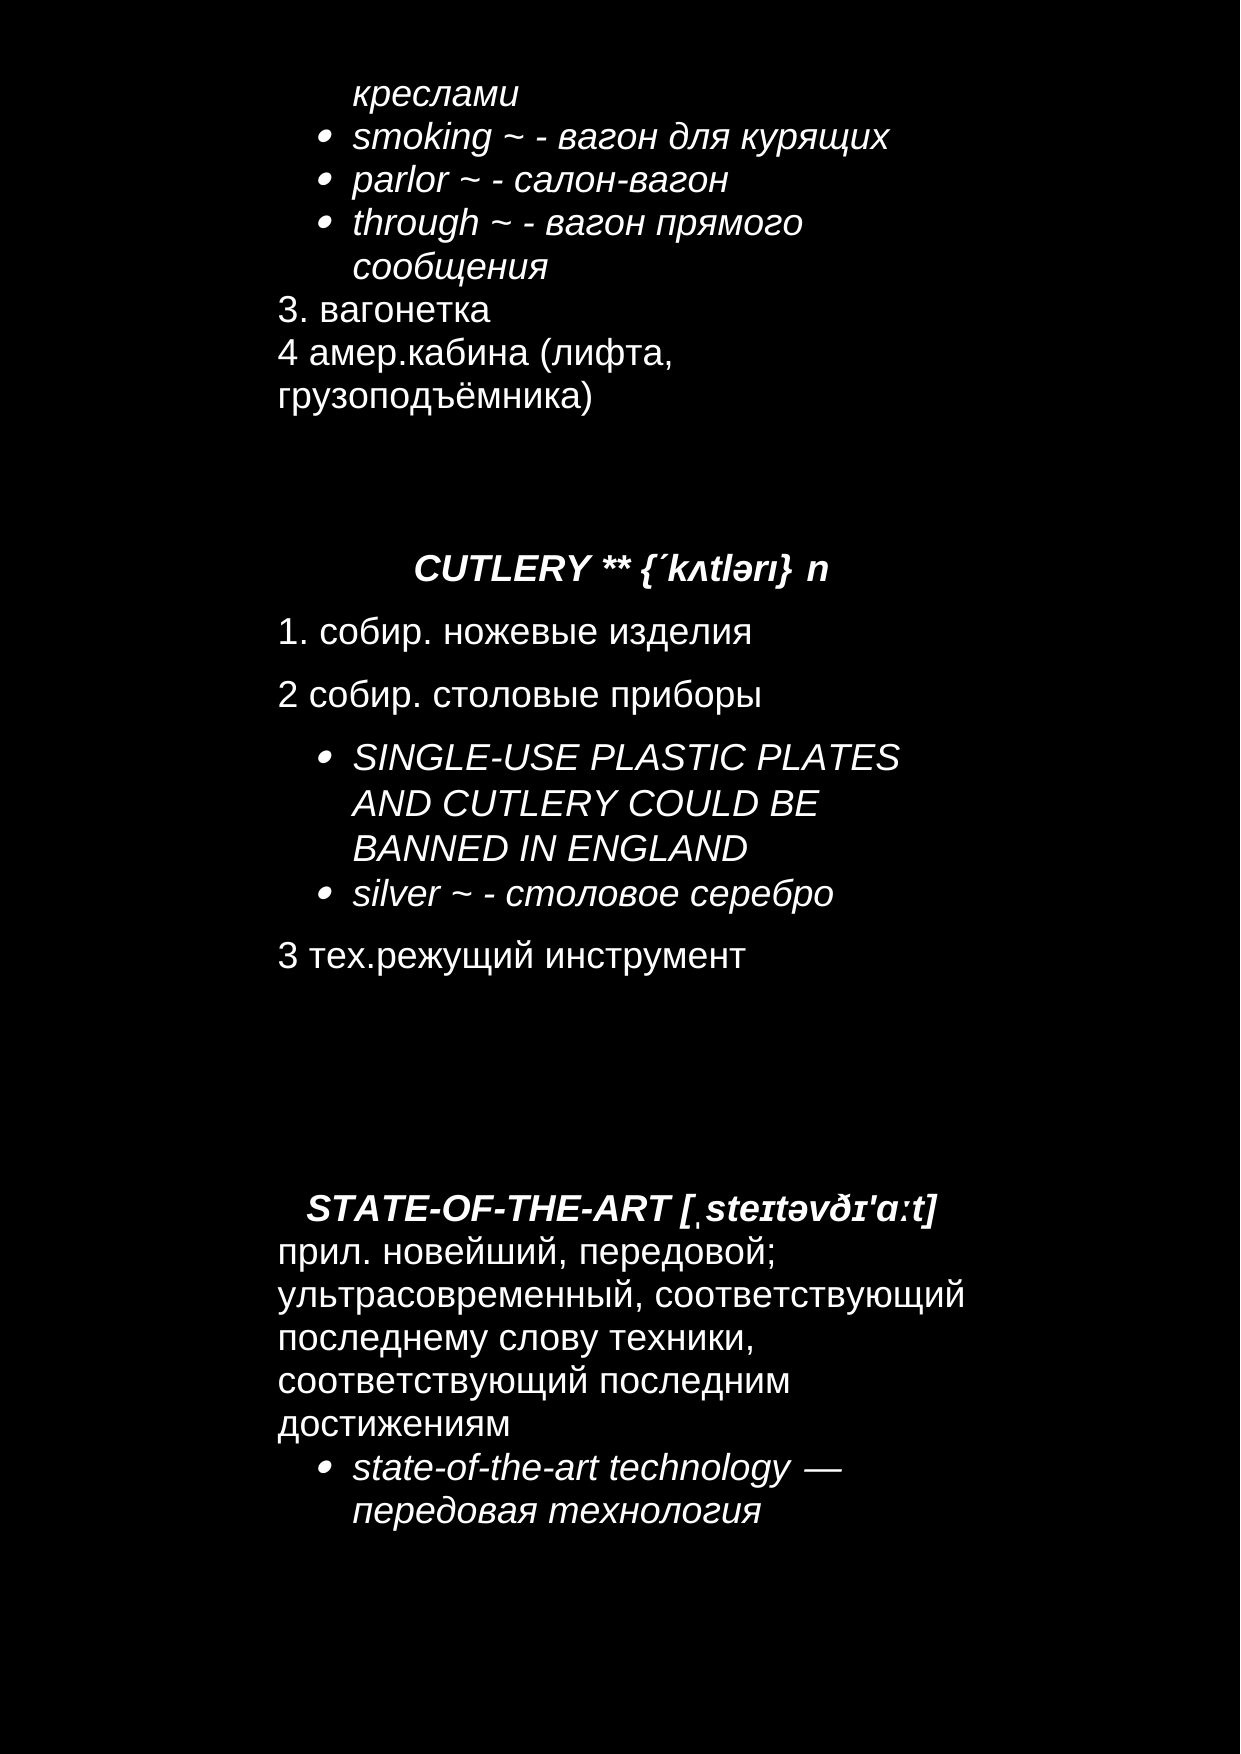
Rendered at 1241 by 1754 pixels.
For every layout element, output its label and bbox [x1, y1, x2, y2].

table_header [270, 62, 976, 1669]
